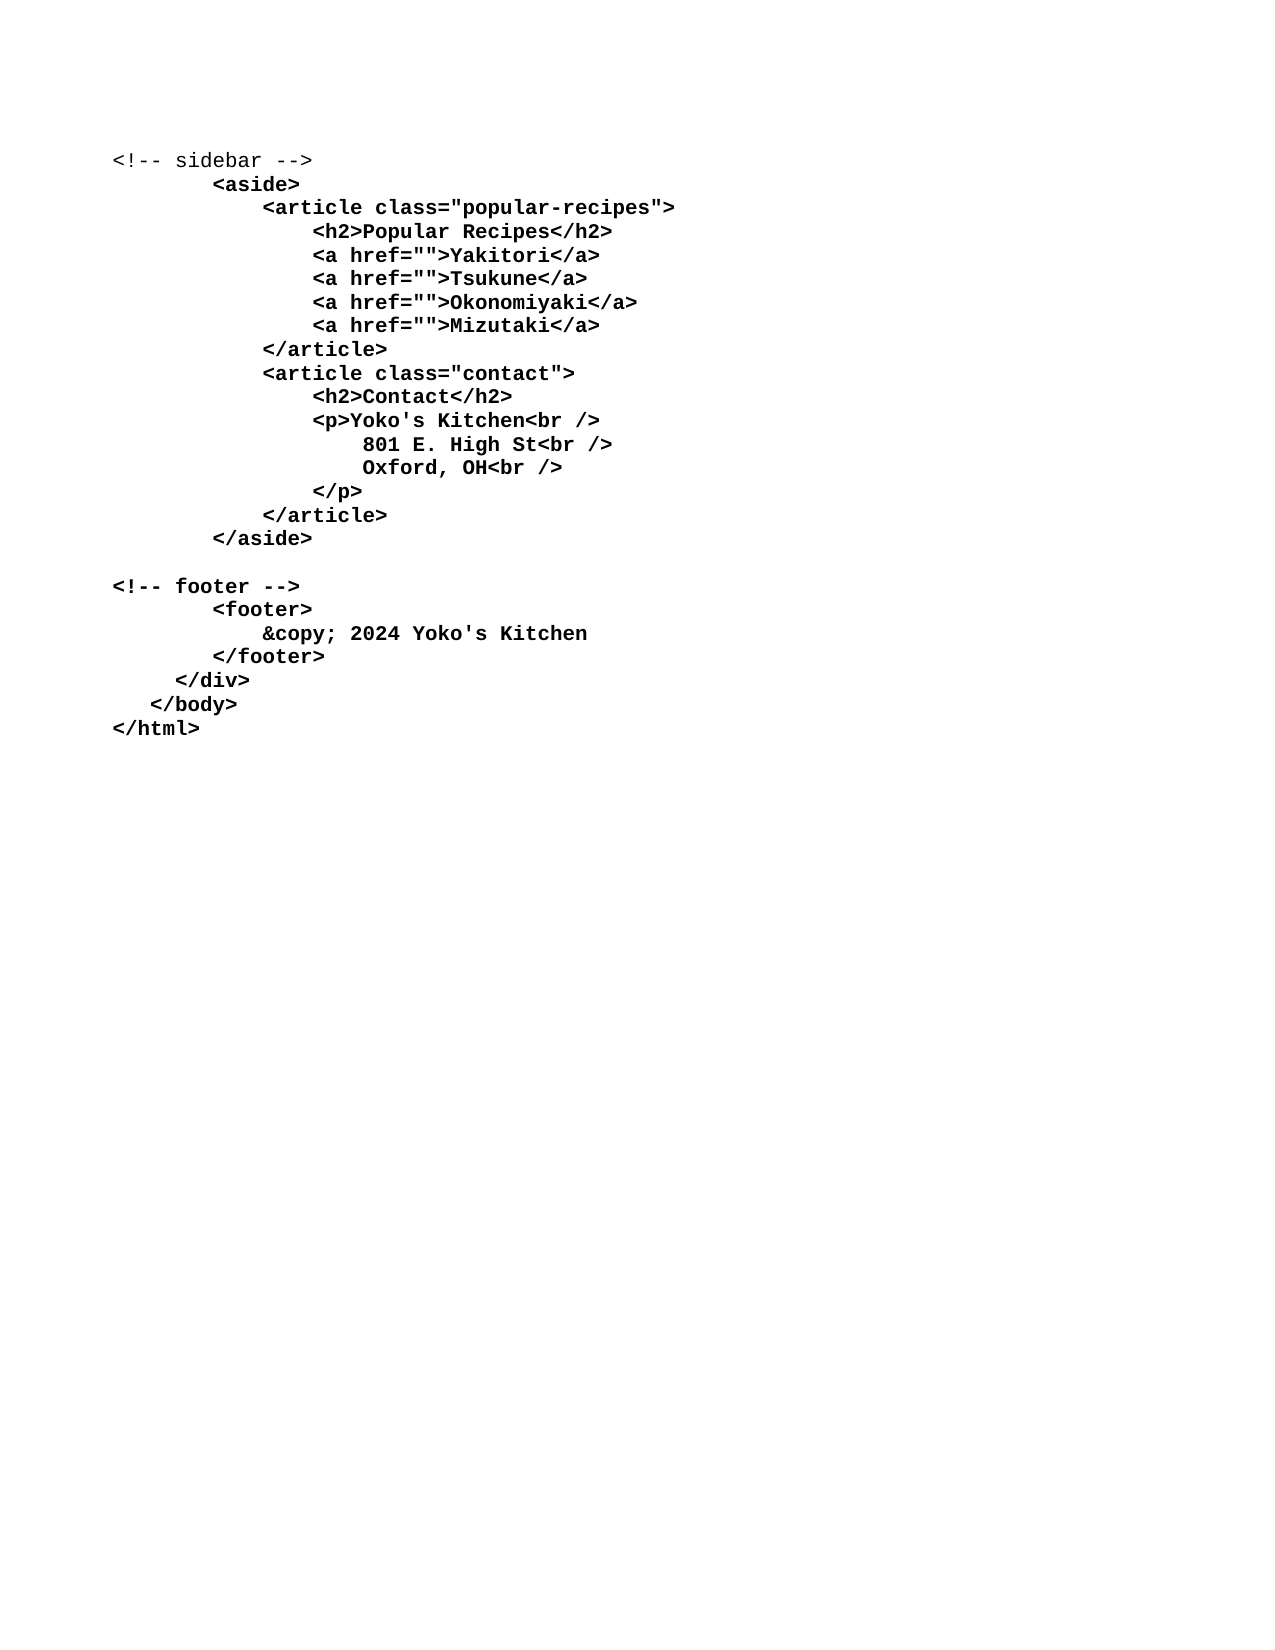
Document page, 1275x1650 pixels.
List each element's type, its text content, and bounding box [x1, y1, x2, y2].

text <article class="popular-recipes"> [112, 197, 1162, 221]
text </article> [112, 505, 1162, 528]
text </aside> [112, 528, 1162, 552]
text <a href="">Okonomiyaki</a> [112, 292, 1162, 316]
text <p>Yoko's Kitchen<br /> [112, 410, 1162, 434]
text 801 E. High St<br /> [112, 434, 1162, 457]
text <!-- footer --> [112, 576, 1162, 599]
text Oxford, OH<br /> [112, 457, 1162, 481]
text &copy; 2024 Yoko's Kitchen [112, 623, 1162, 647]
text <h2>Popular Recipes</h2> [112, 221, 1162, 244]
text <aside> [112, 174, 1162, 197]
text <article class="contact"> [112, 363, 1162, 386]
text <h2>Contact</h2> [112, 386, 1162, 410]
text </footer> [112, 647, 1162, 670]
text </html> [112, 717, 1162, 741]
text <!-- sidebar --> [112, 150, 1162, 174]
text </body> [112, 694, 1162, 717]
text <a href="">Tsukune</a> [112, 268, 1162, 292]
text </div> [112, 670, 1162, 694]
text <a href="">Mizutaki</a> [112, 316, 1162, 339]
text </p> [112, 481, 1162, 505]
text <a href="">Yakitori</a> [112, 244, 1162, 268]
text <footer> [112, 599, 1162, 623]
text </article> [112, 339, 1162, 363]
